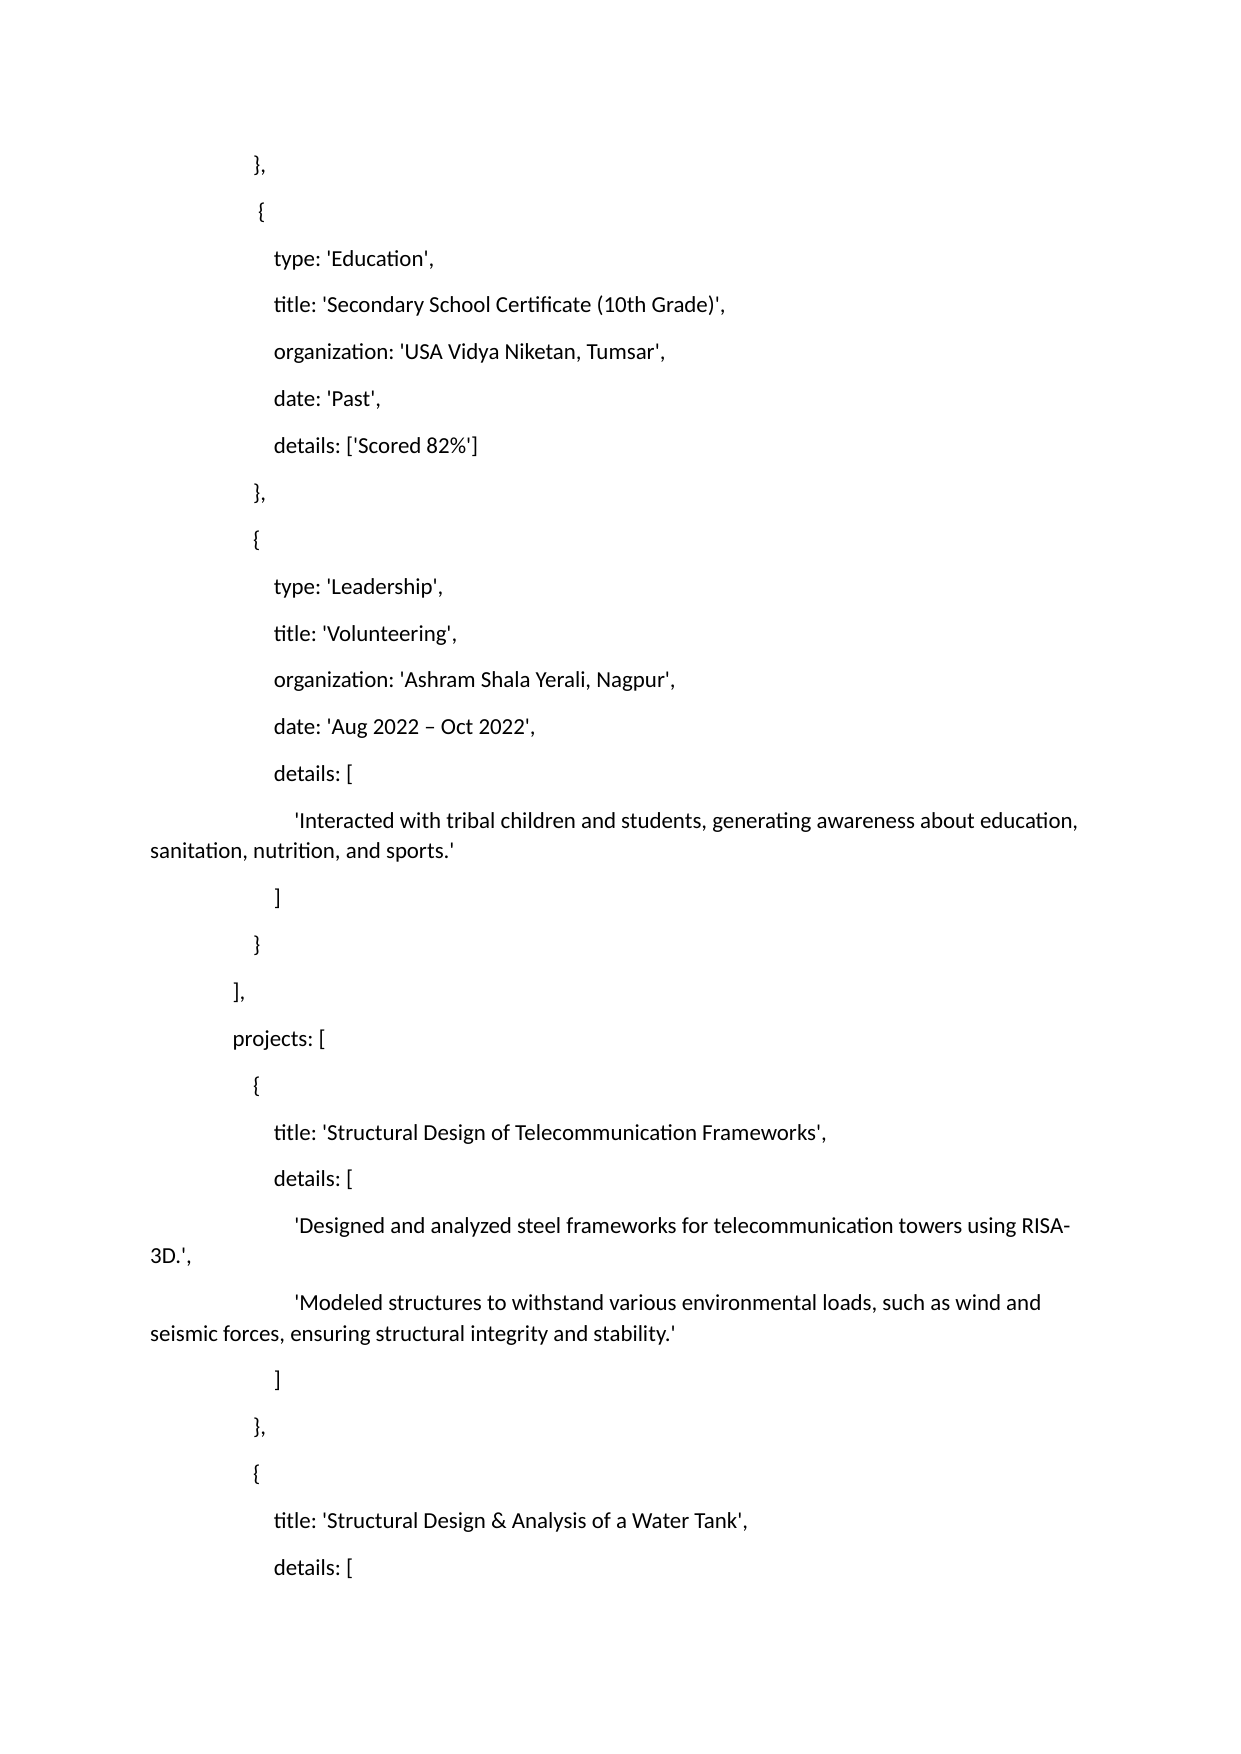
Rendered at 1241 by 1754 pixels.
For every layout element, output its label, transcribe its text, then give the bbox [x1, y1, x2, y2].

text { [150, 197, 1090, 225]
text 'Interacted with tribal children and students, generating awareness about education, sanitation, nutrition, and sports.' [150, 806, 1090, 864]
text 'Designed and analyzed steel frameworks for telecommunication towers using RISA-3D.', [150, 1211, 1090, 1270]
text 'Modeled structures to withstand various environmental loads, such as wind and seismic forces, ensuring structural integrity and stability.' [150, 1288, 1090, 1347]
text organization: 'Ashram Shala Yerali, Nagpur', [150, 666, 1090, 694]
text details: [ [150, 759, 1090, 787]
text date: 'Past', [150, 384, 1090, 412]
text type: 'Leadership', [150, 572, 1090, 600]
text ], [150, 977, 1090, 1005]
text }, [150, 1412, 1090, 1441]
text { [150, 1071, 1090, 1099]
text details: [ [150, 1553, 1090, 1581]
text details: [ [150, 1164, 1090, 1193]
text details: ['Scored 82%'] [150, 431, 1090, 459]
text }, [150, 150, 1090, 178]
text ] [150, 1366, 1090, 1394]
text { [150, 1459, 1090, 1487]
text title: 'Structural Design & Analysis of a Water Tank', [150, 1506, 1090, 1534]
text date: 'Aug 2022 – Oct 2022', [150, 712, 1090, 741]
text }, [150, 478, 1090, 506]
text title: 'Structural Design of Telecommunication Frameworks', [150, 1118, 1090, 1146]
text projects: [ [150, 1024, 1090, 1052]
text title: 'Volunteering', [150, 619, 1090, 647]
text } [150, 930, 1090, 958]
text { [150, 525, 1090, 553]
text type: 'Education', [150, 244, 1090, 272]
text organization: 'USA Vidya Niketan, Tumsar', [150, 337, 1090, 366]
text ] [150, 883, 1090, 911]
text title: 'Secondary School Certificate (10th Grade)', [150, 291, 1090, 319]
